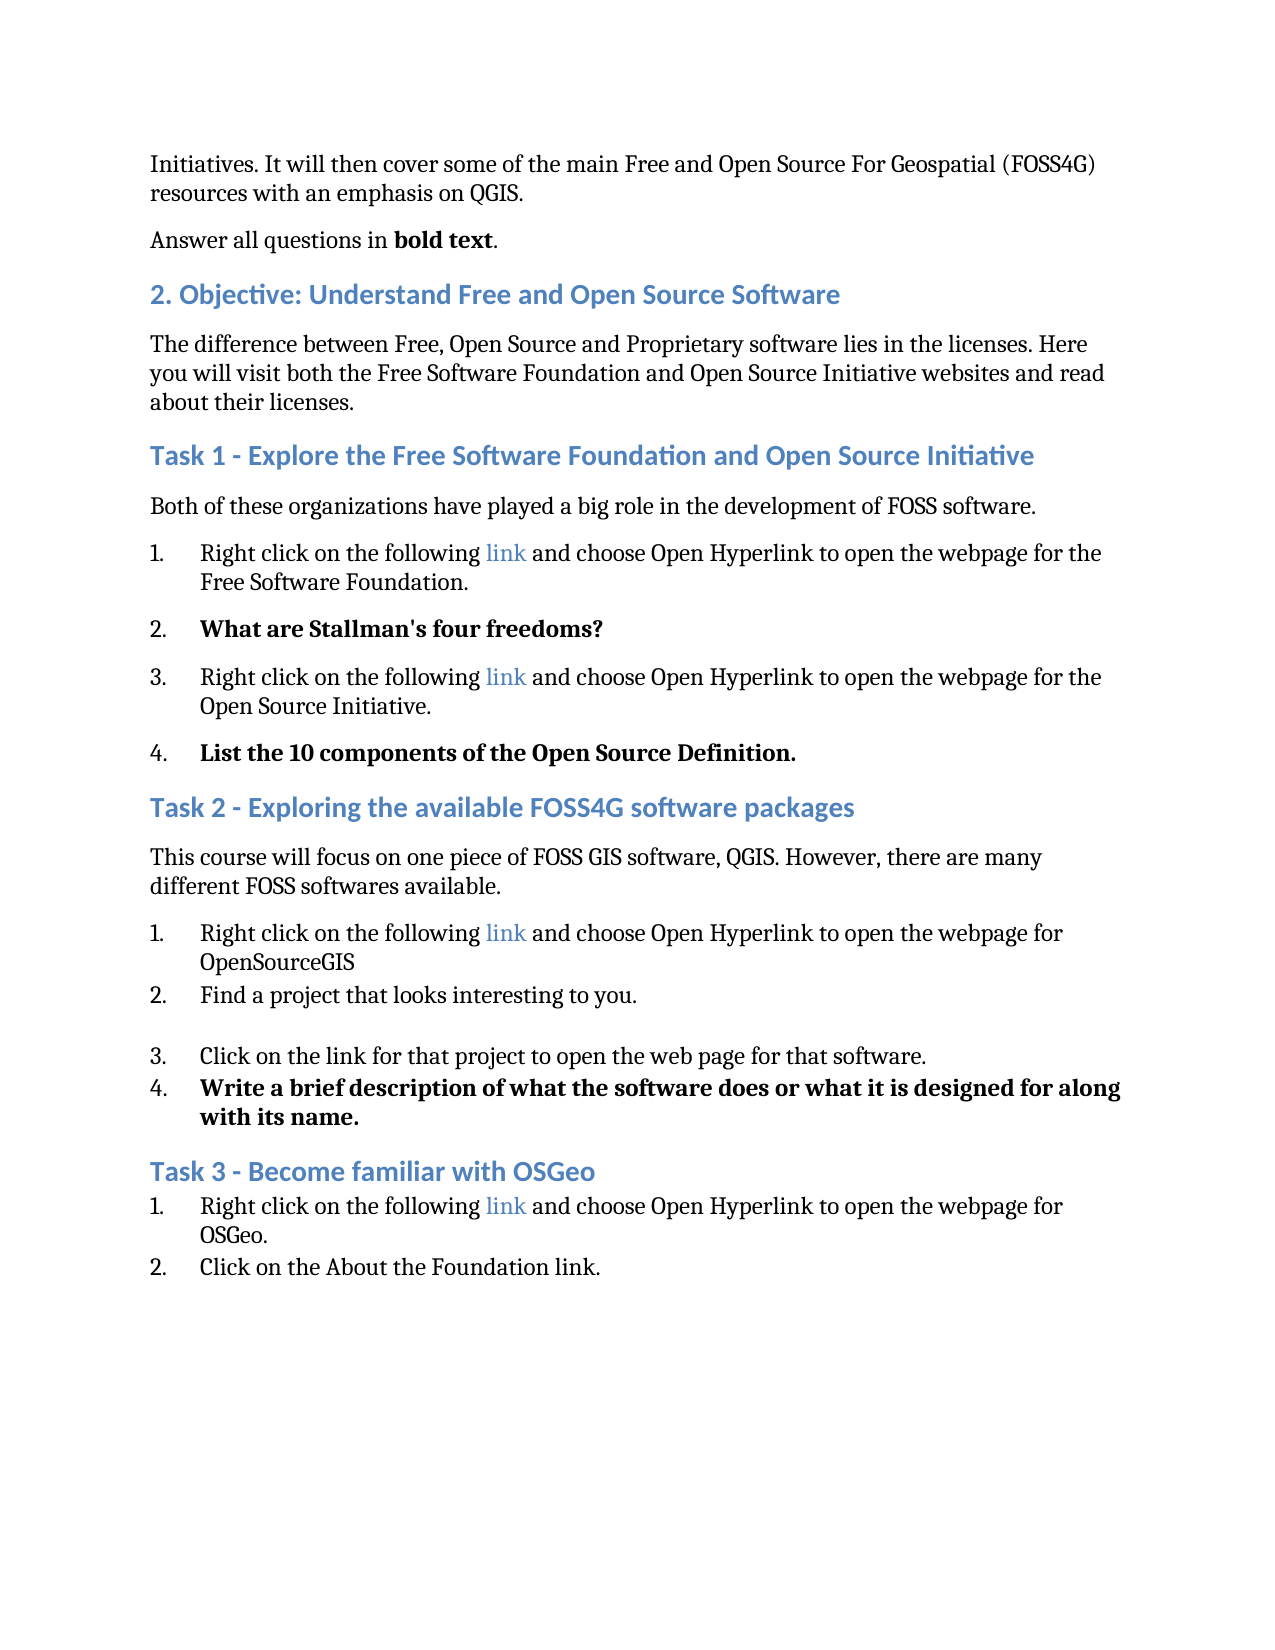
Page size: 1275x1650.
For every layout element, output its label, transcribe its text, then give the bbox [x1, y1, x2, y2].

list Find a project that looks interesting to you. [150, 981, 1125, 1038]
list Right click on the following link and choose Open Hyperlink to open the webpage for OpenSourceGIS [150, 919, 1125, 977]
list What are Stallman's four freedoms? [150, 615, 1125, 644]
subtitle Task 3 - Become familiar with OSGeo [150, 1153, 1125, 1188]
text This course will focus on one piece of FOSS GIS software, QGIS. However, there are many different FOSS softwares available. [150, 843, 1125, 901]
list Click on the link for that project to open the web page for that software. [150, 1042, 1125, 1071]
list Right click on the following link and choose Open Hyperlink to open the webpage for the Free Software Foundation. [150, 539, 1125, 597]
subtitle Task 1 - Explore the Free Software Foundation and Open Source Initiative [150, 437, 1125, 473]
subtitle 2. Objective: Understand Free and Open Source Software [150, 276, 1125, 311]
text The difference between Free, Open Source and Proprietary software lies in the licenses. Here you will visit both the Free Software Foundation and Open Source Initiative websites and read about their licenses. [150, 330, 1125, 416]
list Write a brief description of what the software does or what it is designed for along with its name. [150, 1074, 1125, 1132]
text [150, 150, 1125, 207]
subtitle Task 2 - Exploring the available FOSS4G software packages [150, 789, 1125, 824]
text Answer all questions in bold text. [150, 226, 1125, 255]
text Both of these organizations have played a big role in the development of FOSS software. [150, 492, 1125, 520]
list Click on the About the Foundation link. [150, 1253, 1125, 1282]
list Right click on the following link and choose Open Hyperlink to open the webpage for OSGeo. [150, 1192, 1125, 1249]
list List the 10 components of the Open Source Definition. [150, 739, 1125, 768]
list Right click on the following link and choose Open Hyperlink to open the webpage for the Open Source Initiative. [150, 663, 1125, 720]
